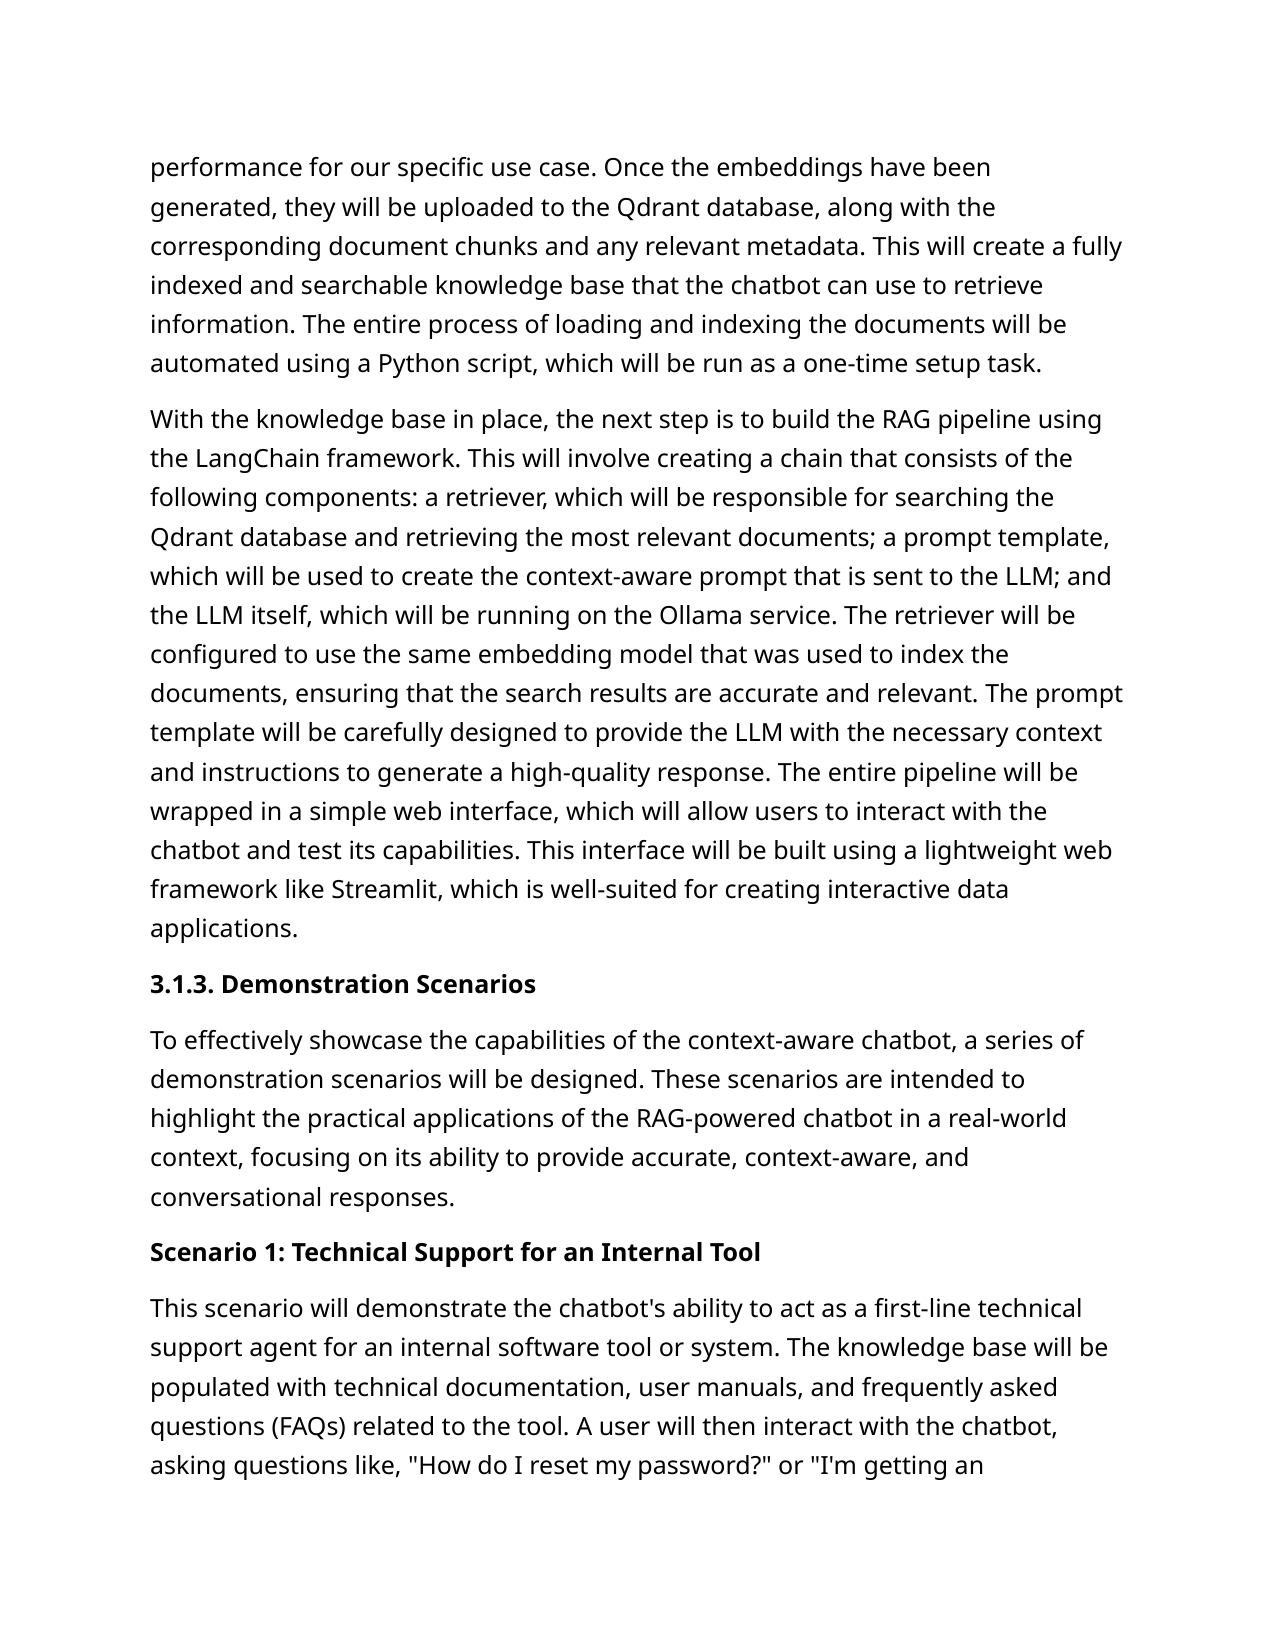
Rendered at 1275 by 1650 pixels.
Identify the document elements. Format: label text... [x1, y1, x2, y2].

text 3.1.3. Demonstration Scenarios [150, 967, 1125, 1001]
text With the knowledge base in place, the next step is to build the RAG pipeline using the LangChain framework. This will involve creating a chain that consists of the following components: a retriever, which will be responsible for searching the Qdrant database and retrieving the most relevant documents; a prompt template, which will be used to create the context-aware prompt that is sent to the LLM; and the LLM itself, which will be running on the Ollama service. The retriever will be configured to use the same embedding model that was used to index the documents, ensuring that the search results are accurate and relevant. The prompt template will be carefully designed to provide the LLM with the necessary context and instructions to generate a high-quality response. The entire pipeline will be wrapped in a simple web interface, which will allow users to interact with the chatbot and test its capabilities. This interface will be built using a lightweight web framework like Streamlit, which is well-suited for creating interactive data applications. [150, 402, 1125, 945]
text To effectively showcase the capabilities of the context-aware chatbot, a series of demonstration scenarios will be designed. These scenarios are intended to highlight the practical applications of the RAG-powered chatbot in a real-world context, focusing on its ability to provide accurate, context-aware, and conversational responses. [150, 1022, 1125, 1213]
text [150, 1291, 1125, 1482]
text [150, 150, 1125, 380]
text Scenario 1: Technical Support for an Internal Tool [150, 1235, 1125, 1269]
